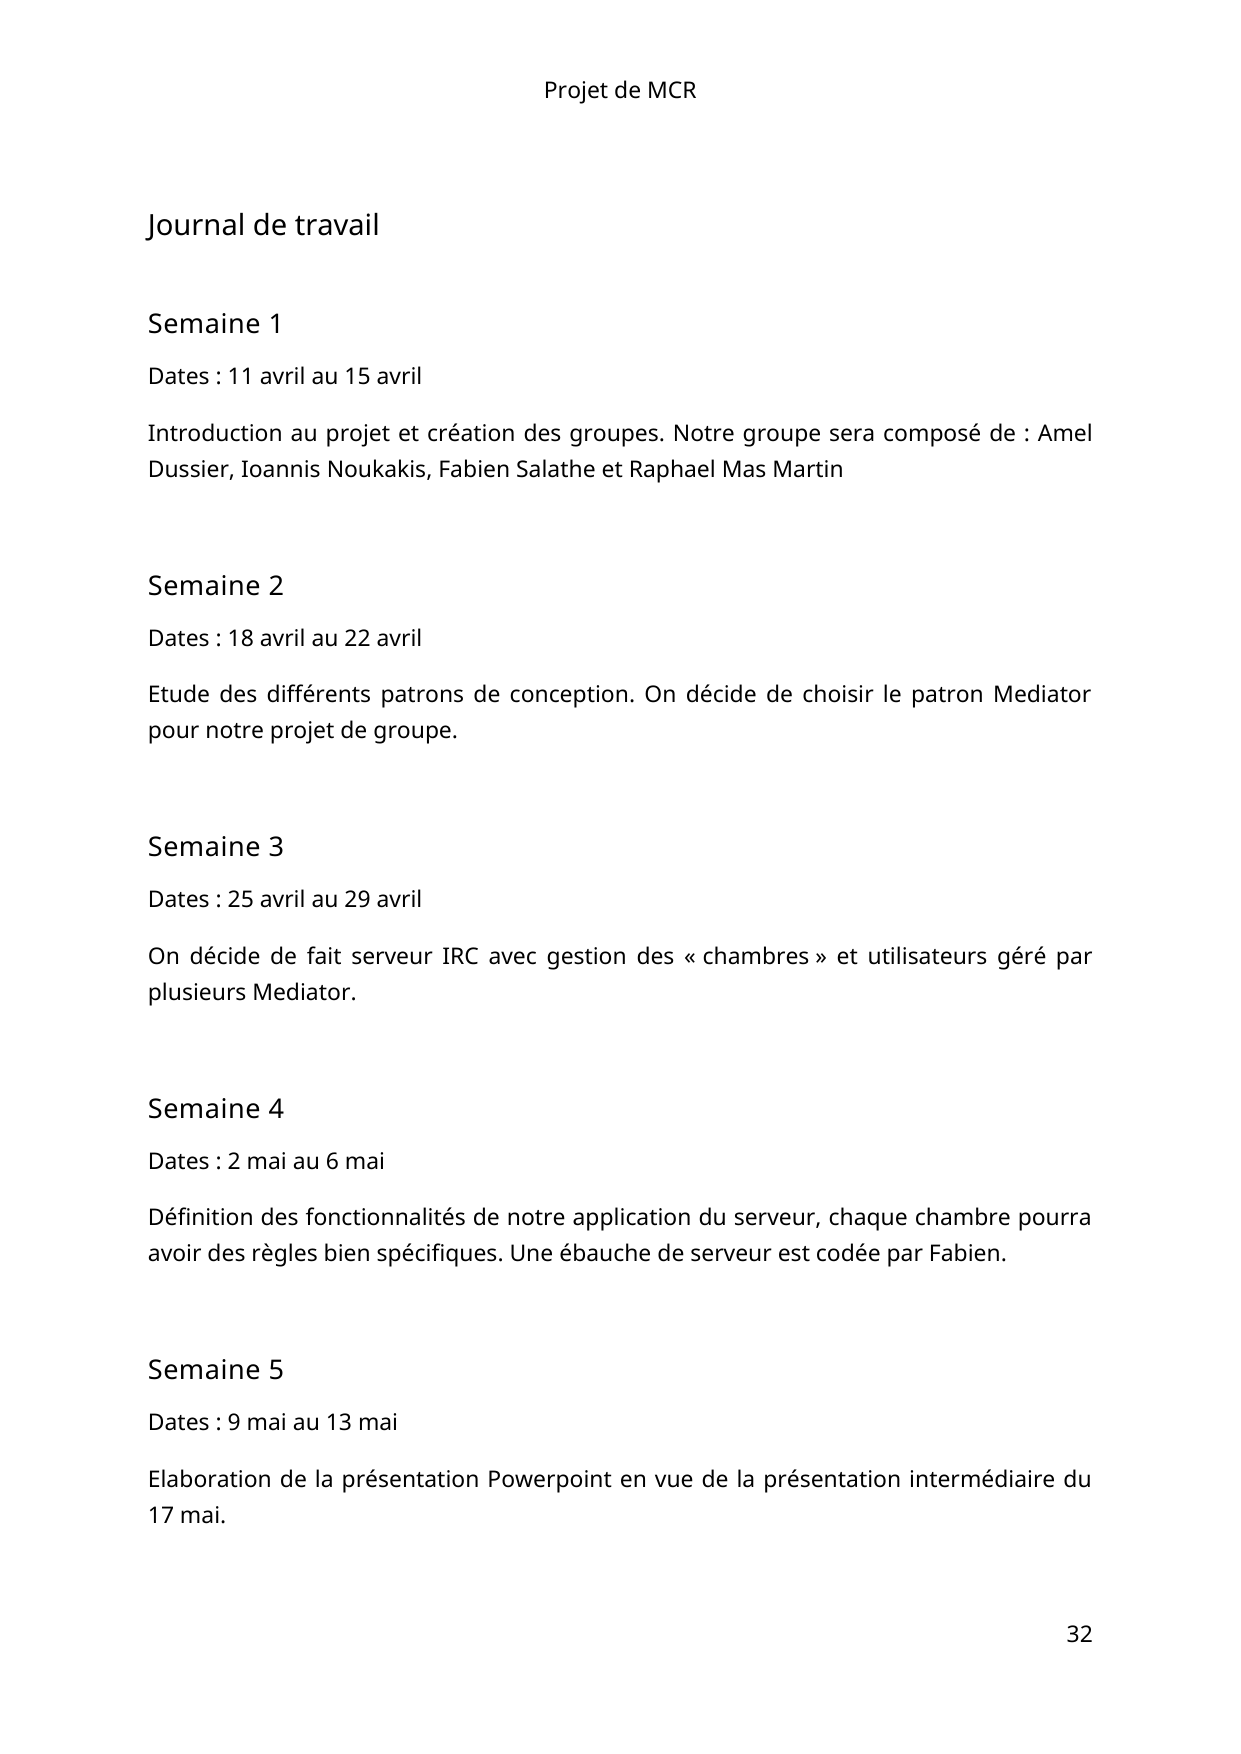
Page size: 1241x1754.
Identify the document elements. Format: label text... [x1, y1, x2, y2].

text On décide de fait serveur IRC avec gestion des « chambres » et utilisateurs géré par plusieurs Mediator. [148, 940, 1093, 1007]
subtitle Semaine 2 [148, 566, 1093, 603]
text Dates : 11 avril au 15 avril [148, 360, 1093, 391]
text Elaboration de la présentation Powerpoint en vue de la présentation intermédiaire du 17 mai. [148, 1463, 1093, 1530]
text Etude des différents patrons de conception. On décide de choisir le patron Mediator pour notre projet de groupe. [148, 678, 1093, 745]
subtitle Semaine 1 [148, 304, 1093, 341]
subtitle Journal de travail [148, 204, 1093, 244]
subtitle Semaine 3 [148, 828, 1093, 864]
text Dates : 9 mai au 13 mai [148, 1406, 1093, 1437]
text Dates : 2 mai au 6 mai [148, 1144, 1093, 1176]
subtitle Semaine 4 [148, 1089, 1093, 1126]
subtitle Semaine 5 [148, 1351, 1093, 1388]
text Définition des fonctionnalités de notre application du serveur, chaque chambre pourra avoir des règles bien spécifiques. Une ébauche de serveur est codée par Fabien. [148, 1201, 1093, 1268]
text Introduction au projet et création des groupes. Notre groupe sera composé de : Amel Dussier, Ioannis Noukakis, Fabien Salathe et Raphael Mas Martin [148, 417, 1093, 484]
text Dates : 25 avril au 29 avril [148, 883, 1093, 914]
text Dates : 18 avril au 22 avril [148, 621, 1093, 653]
